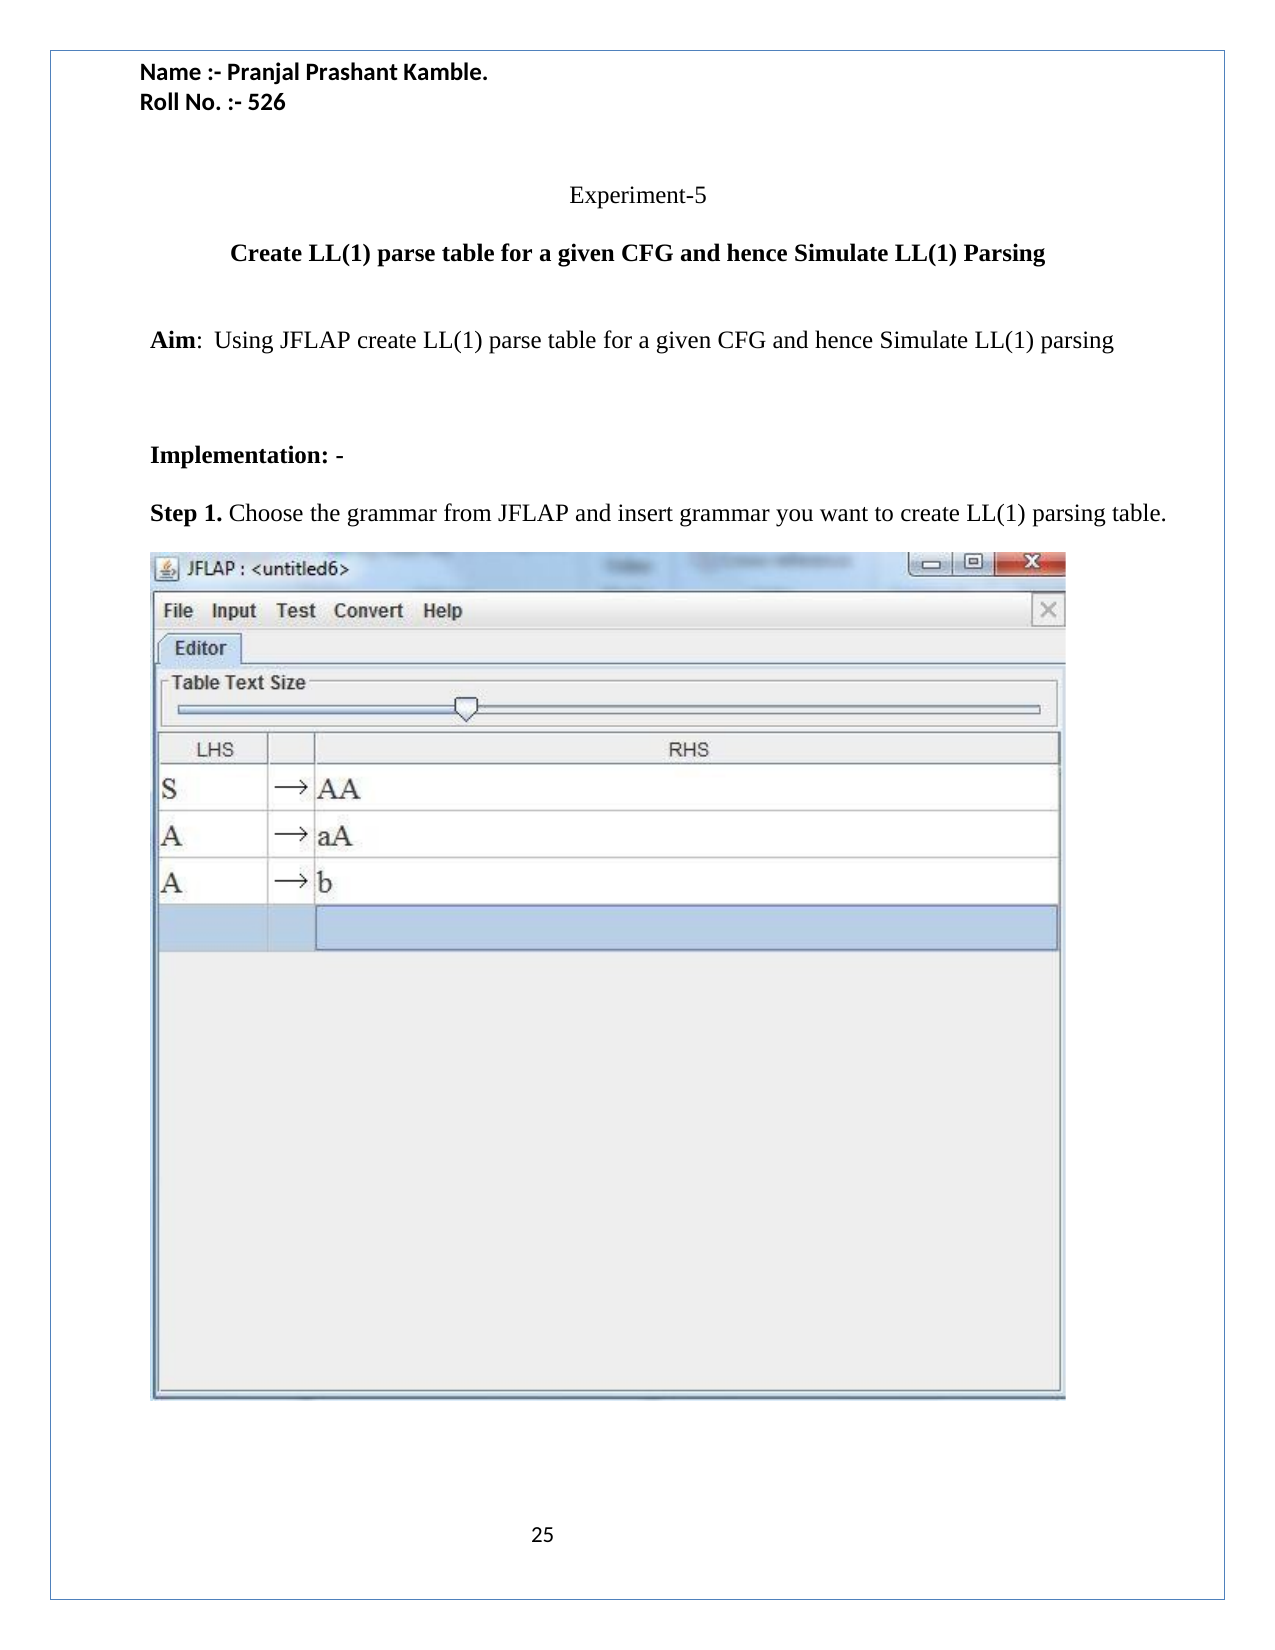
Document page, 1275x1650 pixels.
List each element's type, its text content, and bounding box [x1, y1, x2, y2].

text Experiment-5 [197, 180, 1078, 208]
picture [150, 552, 1066, 1401]
text Aim: Using JFLAP create LL(1) parse table for a given CFG and hence Simulate LL(1) parsing [150, 325, 1167, 353]
text Step 1. Choose the grammar from JFLAP and insert grammar you want to create LL(1) parsing table. [150, 498, 1167, 527]
subtitle Implementation: - [150, 440, 1167, 469]
subtitle Create LL(1) parse table for a given CFG and hence Simulate LL(1) Parsing [197, 238, 1078, 267]
